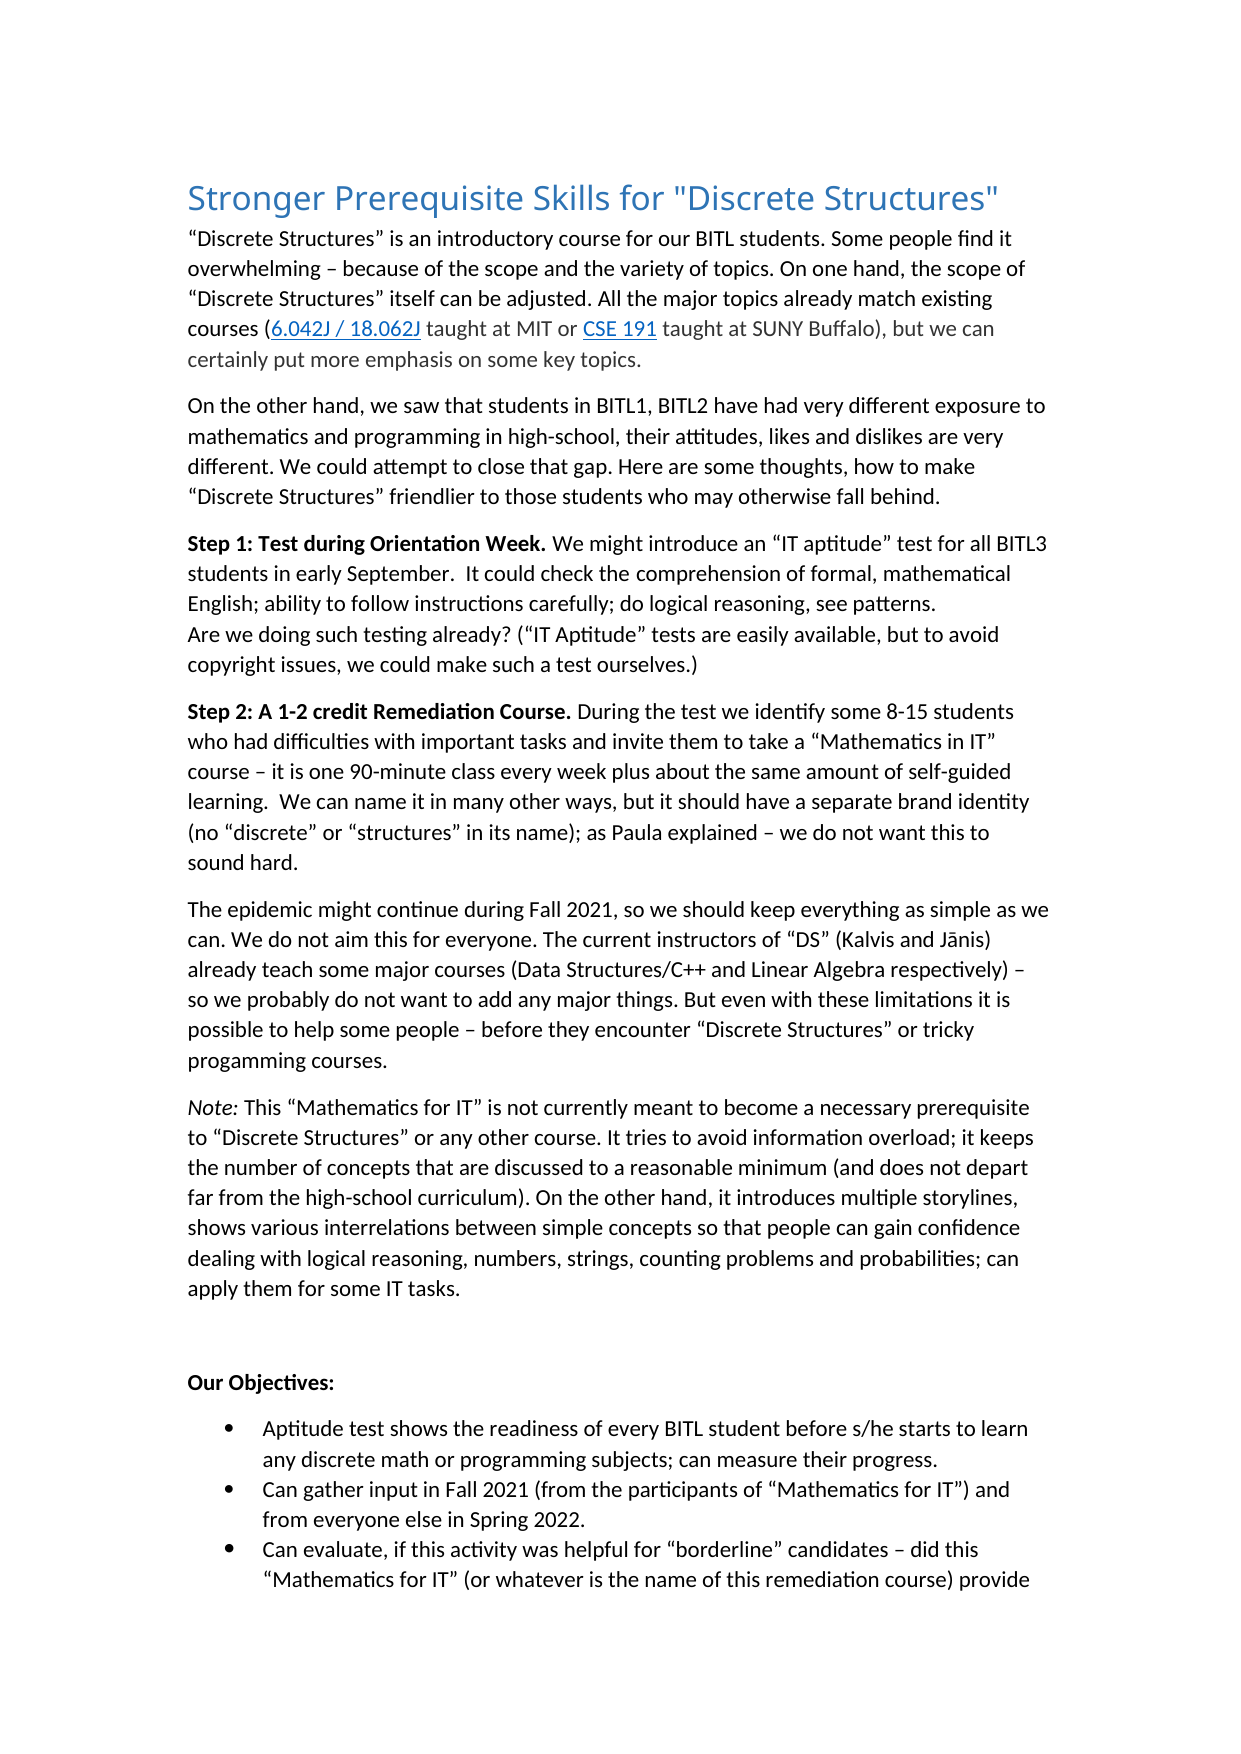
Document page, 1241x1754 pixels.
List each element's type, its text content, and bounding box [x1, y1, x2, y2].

text Our Objectives: [187, 1368, 1053, 1396]
list Can gather input in Fall 2021 (from the participants of “Mathematics for IT”) and from everyone else in Spring 2022. [225, 1475, 1053, 1533]
text Note: This “Mathematics for IT” is not currently meant to become a necessary prerequisite to “Discrete Structures” or any other course. It tries to avoid information overload; it keeps the number of concepts that are discussed to a reasonable minimum (and does not depart far from the high-school curriculum). On the other hand, it introduces multiple storylines, shows various interrelations between simple concepts so that people can gain confidence dealing with logical reasoning, numbers, strings, counting problems and probabilities; can apply them for some IT tasks. [187, 1093, 1053, 1302]
subtitle Stronger Prerequisite Skills for "Discrete Structures" [187, 175, 1053, 220]
text Step 1: Test during Orientation Week. We might introduce an “IT aptitude” test for all BITL3 students in early September. It could check the comprehension of formal, mathematical English; ability to follow instructions carefully; do logical reasoning, see patterns. Are we doing such testing already? (“IT Aptitude” tests are easily available, but to avoid copyright issues, we could make such a test ourselves.) [187, 529, 1053, 678]
text The epidemic might continue during Fall 2021, so we should keep everything as simple as we can. We do not aim this for everyone. The current instructors of “DS” (Kalvis and Jānis) already teach some major courses (Data Structures/C++ and Linear Algebra respectively) – so we probably do not want to add any major things. But even with these limitations it is possible to help some people – before they encounter “Discrete Structures” or tricky progamming courses. [187, 895, 1053, 1074]
text On the other hand, we saw that students in BITL1, BITL2 have had very different exposure to mathematics and programming in high-school, their attitudes, likes and dislikes are very different. We could attempt to close that gap. Here are some thoughts, how to make “Discrete Structures” friendlier to those students who may otherwise fall behind. [187, 392, 1053, 510]
list Aptitude test shows the readiness of every BITL student before s/he starts to learn any discrete math or programming subjects; can measure their progress. [225, 1414, 1053, 1473]
text “Discrete Structures” is an introductory course for our BITL students. Some people find it overwhelming – because of the scope and the variety of topics. On one hand, the scope of “Discrete Structures” itself can be adjusted. All the major topics already match existing courses (6.042J / 18.062J taught at MIT or CSE 191 taught at SUNY Buffalo), but we can certainly put more emphasis on some key topics. [187, 224, 1053, 373]
text Step 2: A 1-2 credit Remediation Course. During the test we identify some 8-15 students who had difficulties with important tasks and invite them to take a “Mathematics in IT” course – it is one 90-minute class every week plus about the same amount of self-guided learning. We can name it in many other ways, but it should have a separate brand identity (no “discrete” or “structures” in its name); as Paula explained – we do not want this to sound hard. [187, 697, 1053, 876]
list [225, 1535, 1053, 1594]
